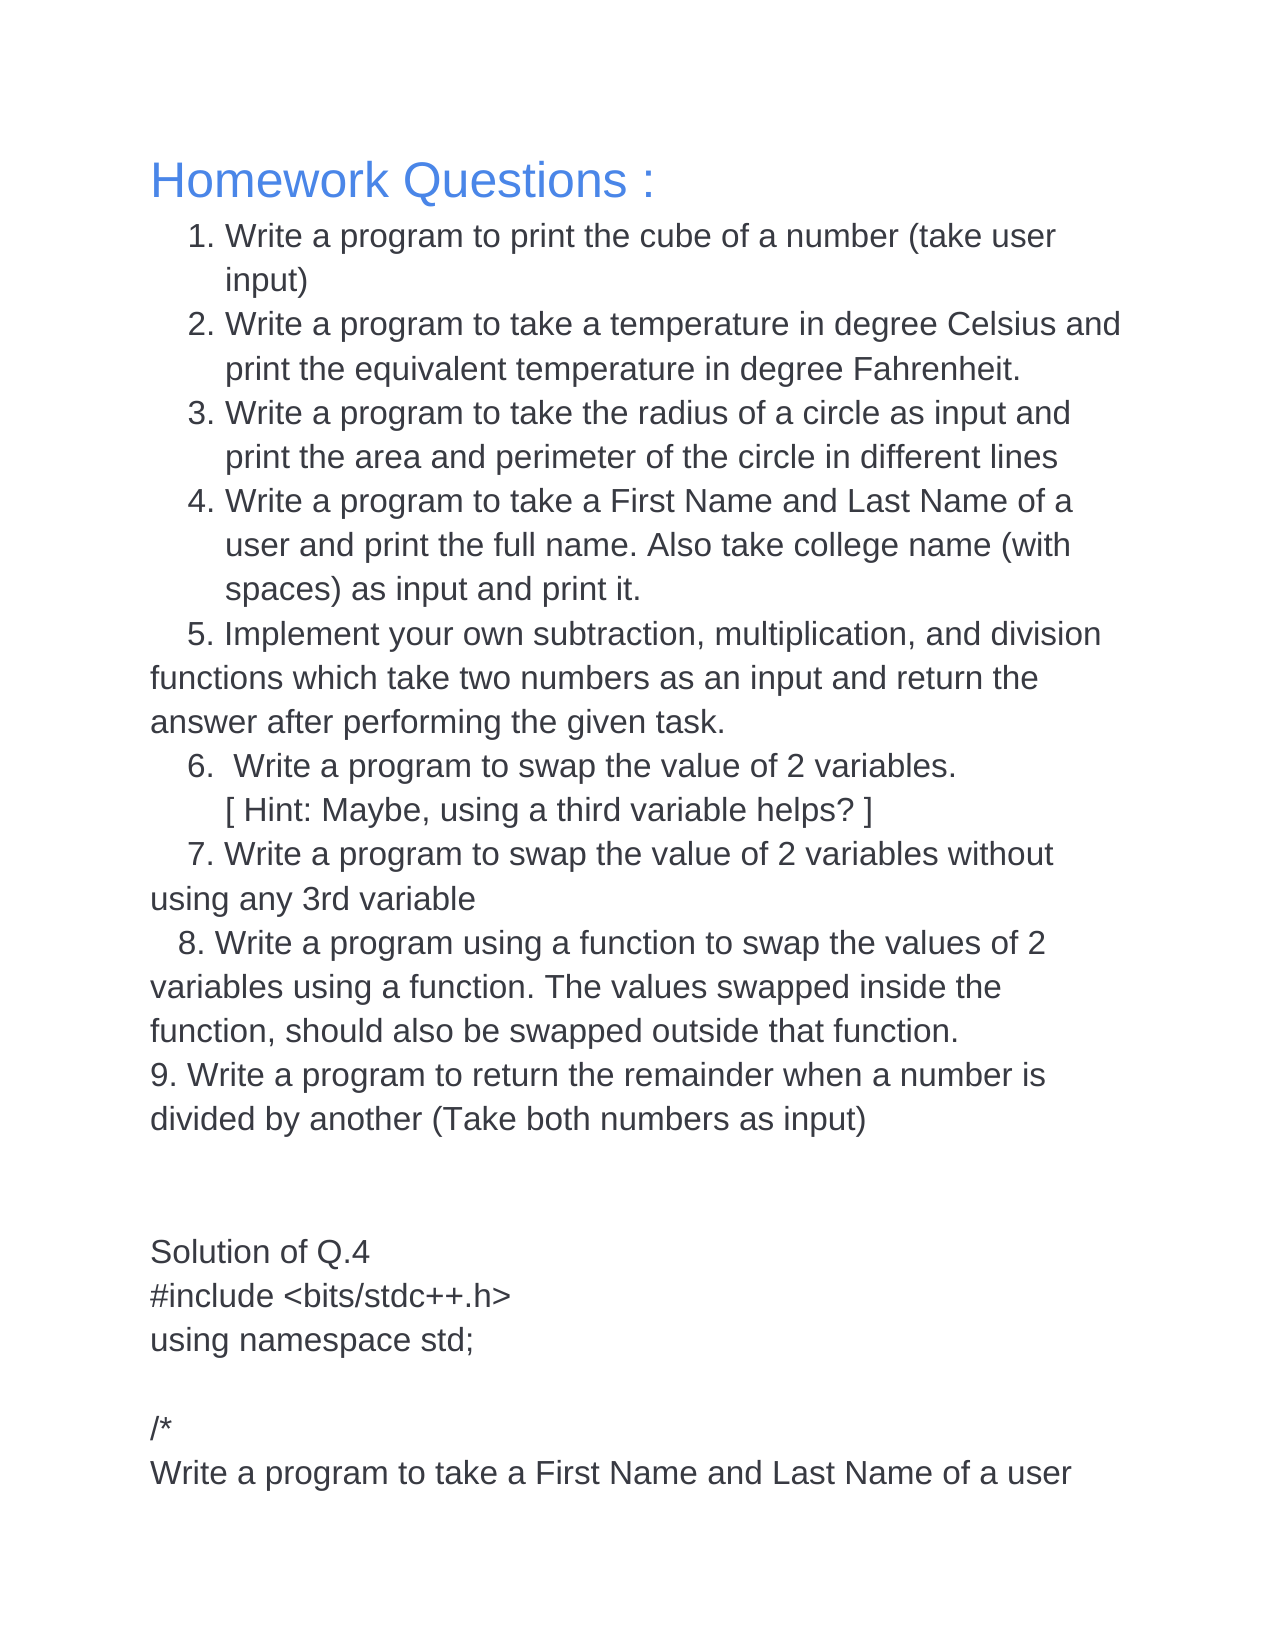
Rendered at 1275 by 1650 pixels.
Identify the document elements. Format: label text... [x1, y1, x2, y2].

text #include <bits/stdc++.h> [150, 1276, 1125, 1314]
text 8. Write a program using a function to swap the values of 2 variables using a function. The values swapped inside the function, should also be swapped outside that function. [150, 923, 1125, 1049]
subtitle Homework Questions : [150, 150, 1125, 207]
text 9. Write a program to return the remainder when a number is divided by another (Take both numbers as input) [150, 1055, 1125, 1138]
list Write a program to take a First Name and Last Name of a user and print the full name. Also take college name (with spaces) as input and print it. [187, 481, 1125, 608]
text 7. Write a program to swap the value of 2 variables without using any 3rd variable [150, 834, 1125, 917]
text /* [150, 1408, 1125, 1447]
text [ Hint: Maybe, using a third variable helps? ] [150, 790, 1125, 829]
list Write a program to take a temperature in degree Celsius and print the equivalent temperature in degree Fahrenheit. [187, 304, 1125, 387]
list Write a program to print the cube of a number (take user input) [187, 216, 1125, 299]
text Solution of Q.4 [150, 1232, 1125, 1270]
list Write a program to take the radius of a circle as input and print the area and perimeter of the circle in different lines [187, 393, 1125, 475]
text 6. Write a program to swap the value of 2 variables. [150, 746, 1125, 784]
text using namespace std; [150, 1320, 1125, 1359]
text 5. Implement your own subtraction, multiplication, and division functions which take two numbers as an input and return the answer after performing the given task. [150, 613, 1125, 740]
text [150, 1453, 1125, 1491]
